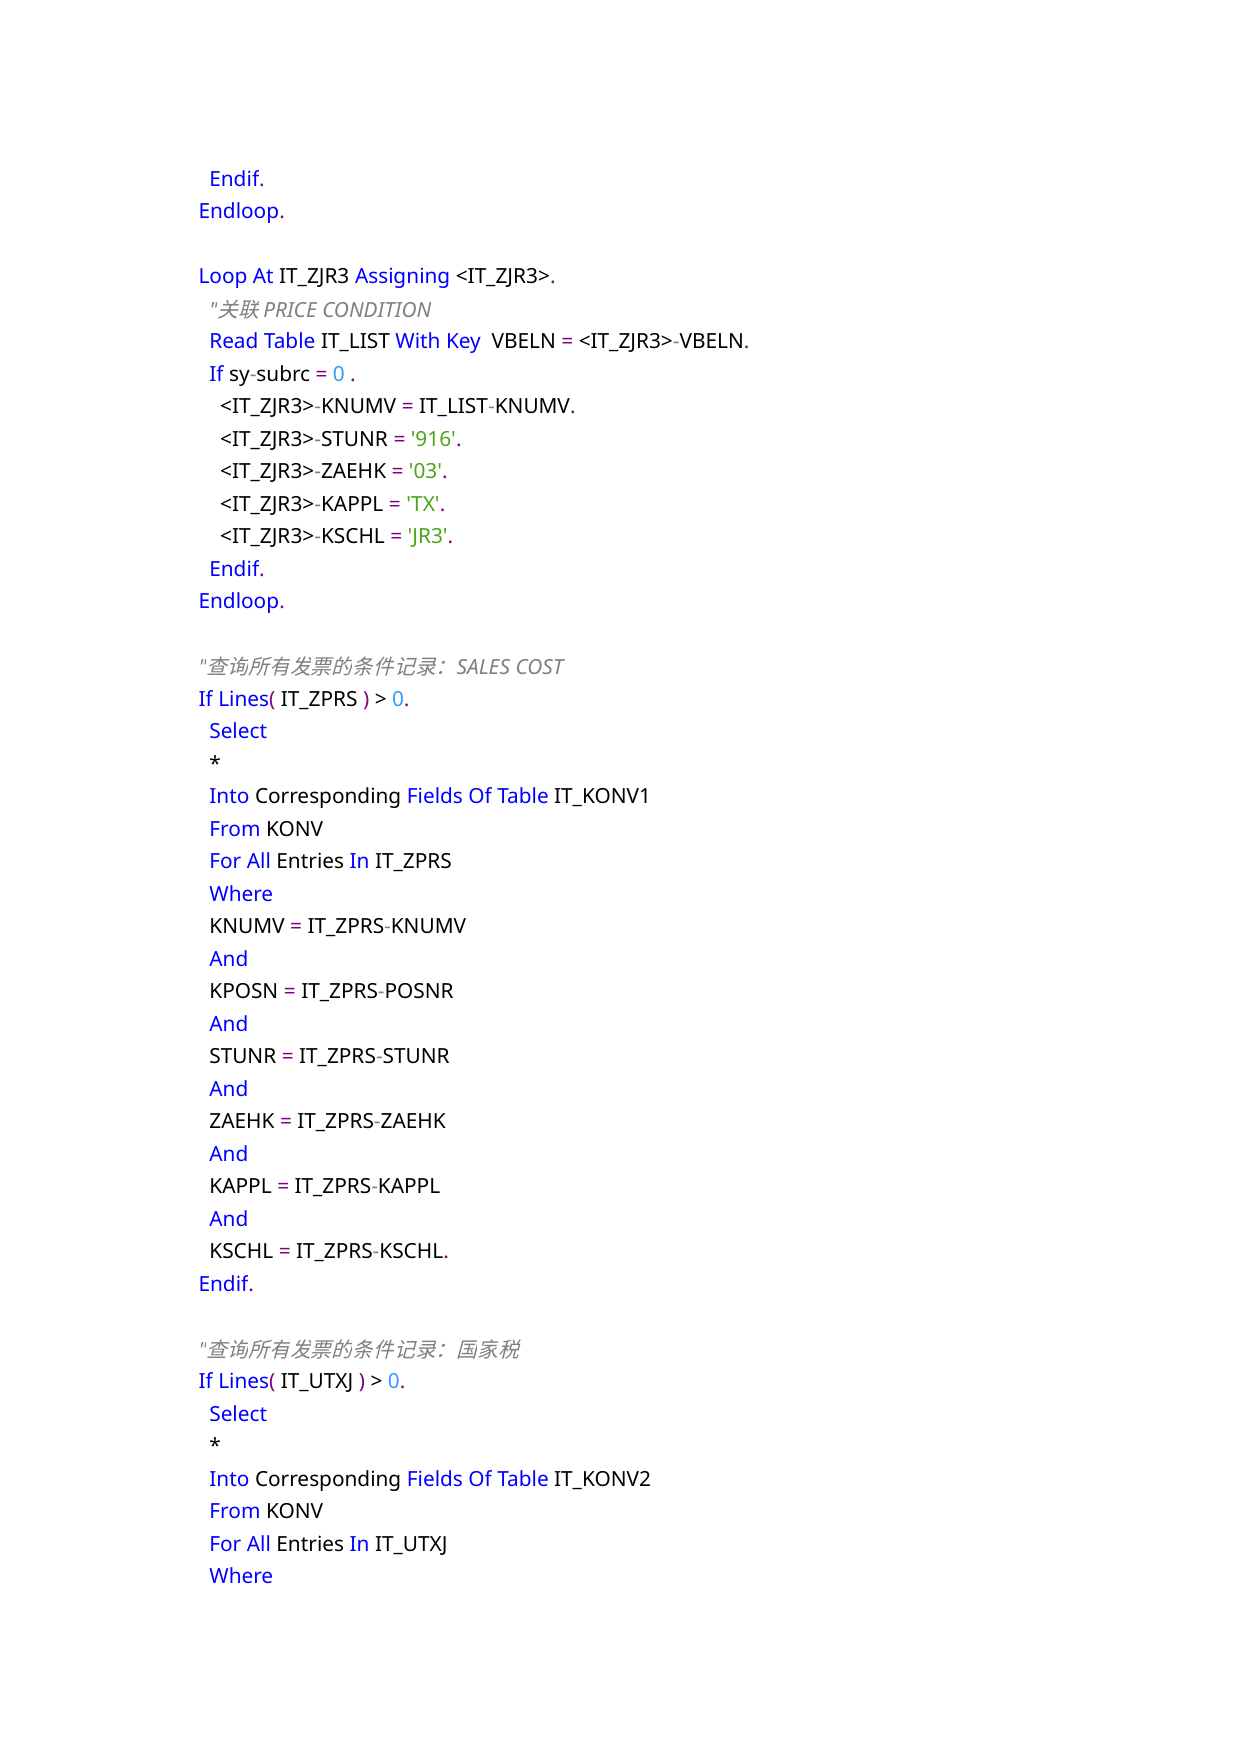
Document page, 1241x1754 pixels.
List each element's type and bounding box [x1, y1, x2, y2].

text [187, 162, 1053, 1592]
